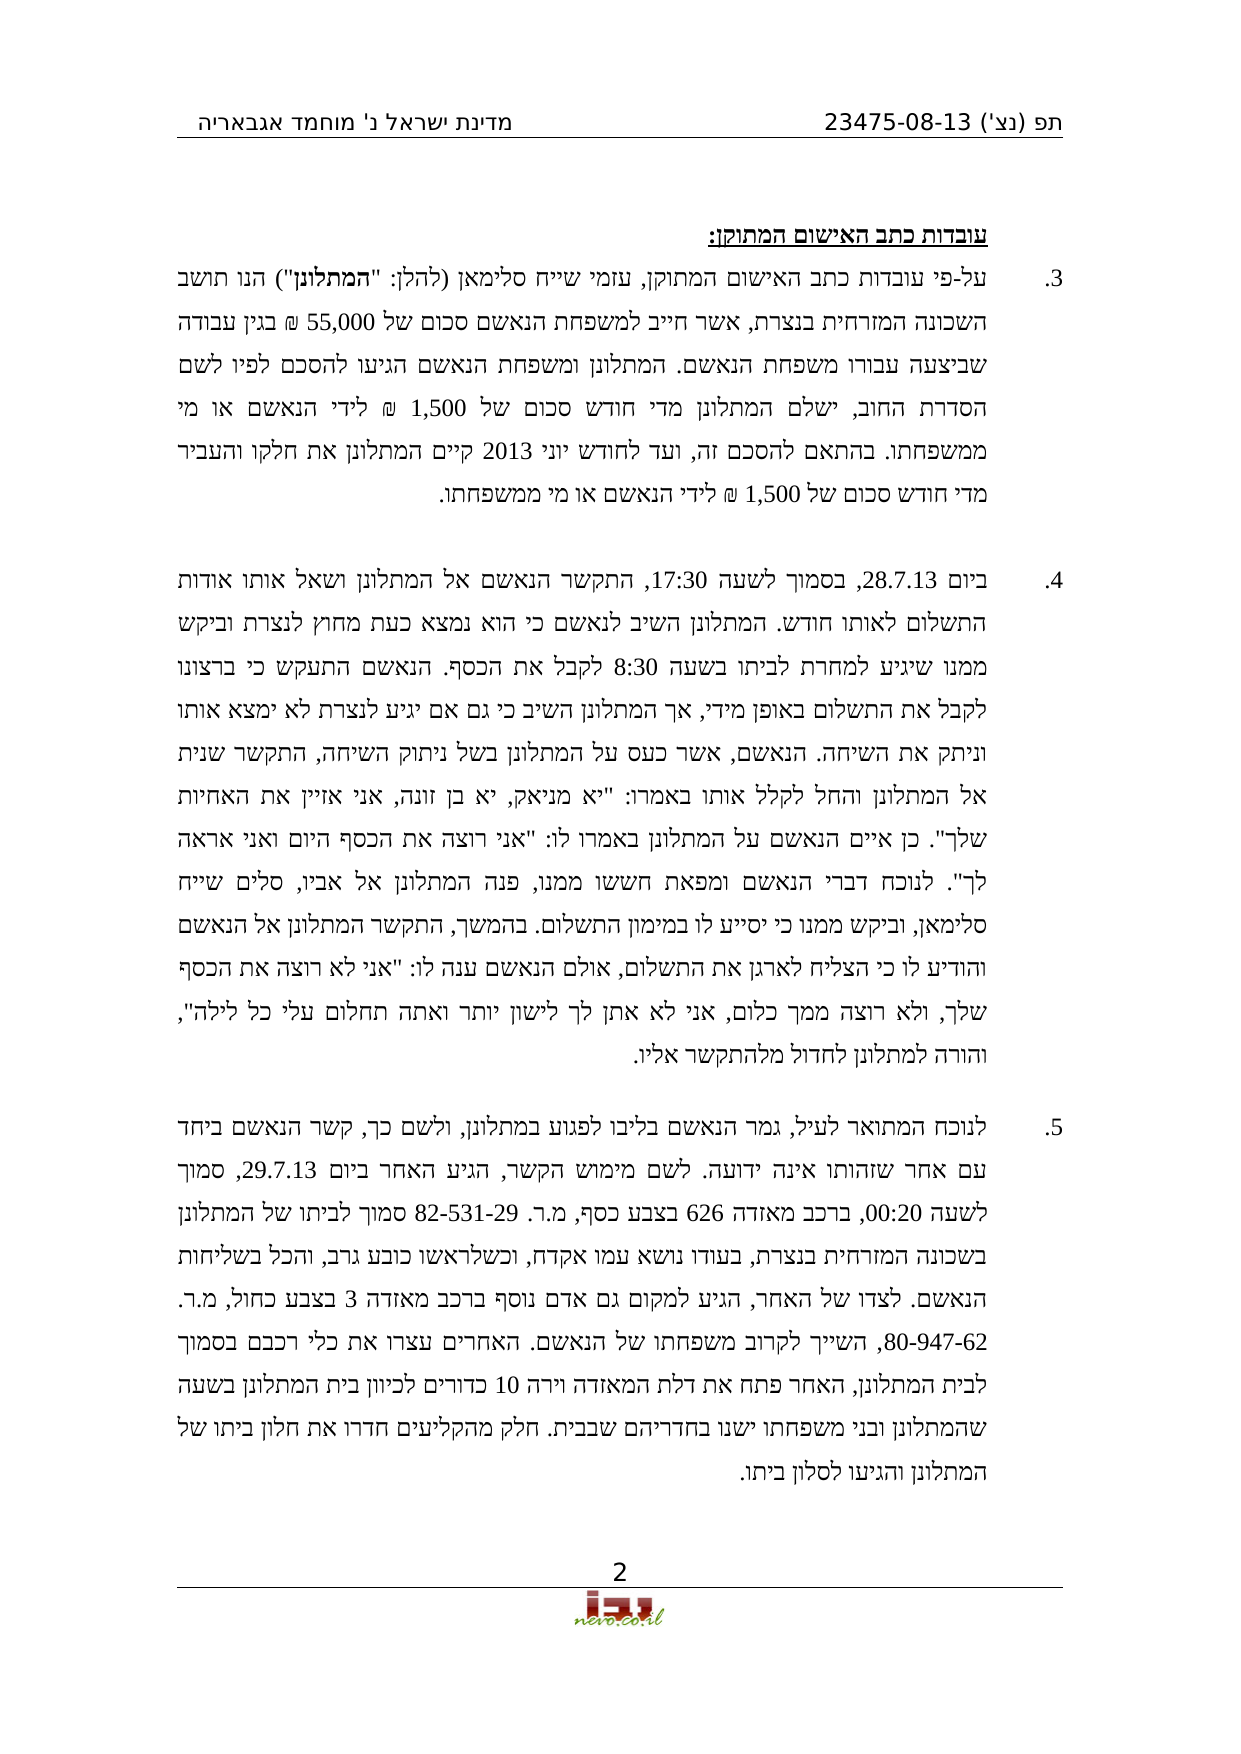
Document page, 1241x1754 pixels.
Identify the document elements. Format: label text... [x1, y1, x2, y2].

text עובדות כתב האישום המתוקן: [177, 220, 988, 249]
list על-פי עובדות כתב האישום המתוקן, עזמי שייח סלימאן (להלן: "המתלונן") הנו תושב השכונה המזרחית בנצרת, אשר חייב למשפחת הנאשם סכום של 55,000 ₪ בגין עבודה שביצעה עבורו משפחת הנאשם. המתלונן ומשפחת הנאשם הגיעו להסכם לפיו לשם הסדרת החוב, ישלם המתלונן מדי חודש סכום של 1,500 ₪ לידי הנאשם או מי ממשפחתו. בהתאם להסכם זה, ועד לחודש יוני 2013 קיים המתלונן את חלקו והעביר מדי חודש סכום של 1,500 ₪ לידי הנאשם או מי ממשפחתו. [177, 263, 1063, 508]
list לנוכח המתואר לעיל, גמר הנאשם בליבו לפגוע במתלונן, ולשם כך, קשר הנאשם ביחד עם אחר שזהותו אינה ידועה. לשם מימוש הקשר, הגיע האחר ביום 29.7.13, סמוך לשעה 00:20, ברכב מאזדה 626 בצבע כסף, מ.ר. 82-531-29 סמוך לביתו של המתלונן בשכונה המזרחית בנצרת, בעודו נושא עמו אקדח, וכשלראשו כובע גרב, והכל בשליחות הנאשם. לצדו של האחר, הגיע למקום גם אדם נוסף ברכב מאזדה 3 בצבע כחול, מ.ר. 80-947-62, השייך לקרוב משפחתו של הנאשם. האחרים עצרו את כלי רכבם בסמוך לבית המתלונן, האחר פתח את דלת המאזדה וירה 10 כדורים לכיוון בית המתלונן בשעה שהמתלונן ובני משפחתו ישנו בחדריהם שבבית. חלק מהקליעים חדרו את חלון ביתו של המתלונן והגיעו לסלון ביתו. [177, 1112, 1063, 1485]
picture [574, 1590, 666, 1627]
list ביום 28.7.13, בסמוך לשעה 17:30, התקשר הנאשם אל המתלונן ושאל אותו אודות התשלום לאותו חודש. המתלונן השיב לנאשם כי הוא נמצא כעת מחוץ לנצרת וביקש ממנו שיגיע למחרת לביתו בשעה 8:30 לקבל את הכסף. הנאשם התעקש כי ברצונו לקבל את התשלום באופן מידי, אך המתלונן השיב כי גם אם יגיע לנצרת לא ימצא אותו וניתק את השיחה. הנאשם, אשר כעס על המתלונן בשל ניתוק השיחה, התקשר שנית אל המתלונן והחל לקלל אותו באמרו: "יא מניאק, יא בן זונה, אני אזיין את האחיות שלך". כן איים הנאשם על המתלונן באמרו לו: "אני רוצה את הכסף היום ואני אראה לך". לנוכח דברי הנאשם ומפאת חששו ממנו, פנה המתלונן אל אביו, סלים שייח סלימאן, וביקש ממנו כי יסייע לו במימון התשלום. בהמשך, התקשר המתלונן אל הנאשם והודיע לו כי הצליח לארגן את התשלום, אולם הנאשם ענה לו: "אני לא רוצה את הכסף שלך, ולא רוצה ממך כלום, אני לא אתן לך לישון יותר ואתה תחלום עלי כל לילה", והורה למתלונן לחדול מלהתקשר אליו. [177, 565, 1063, 1068]
